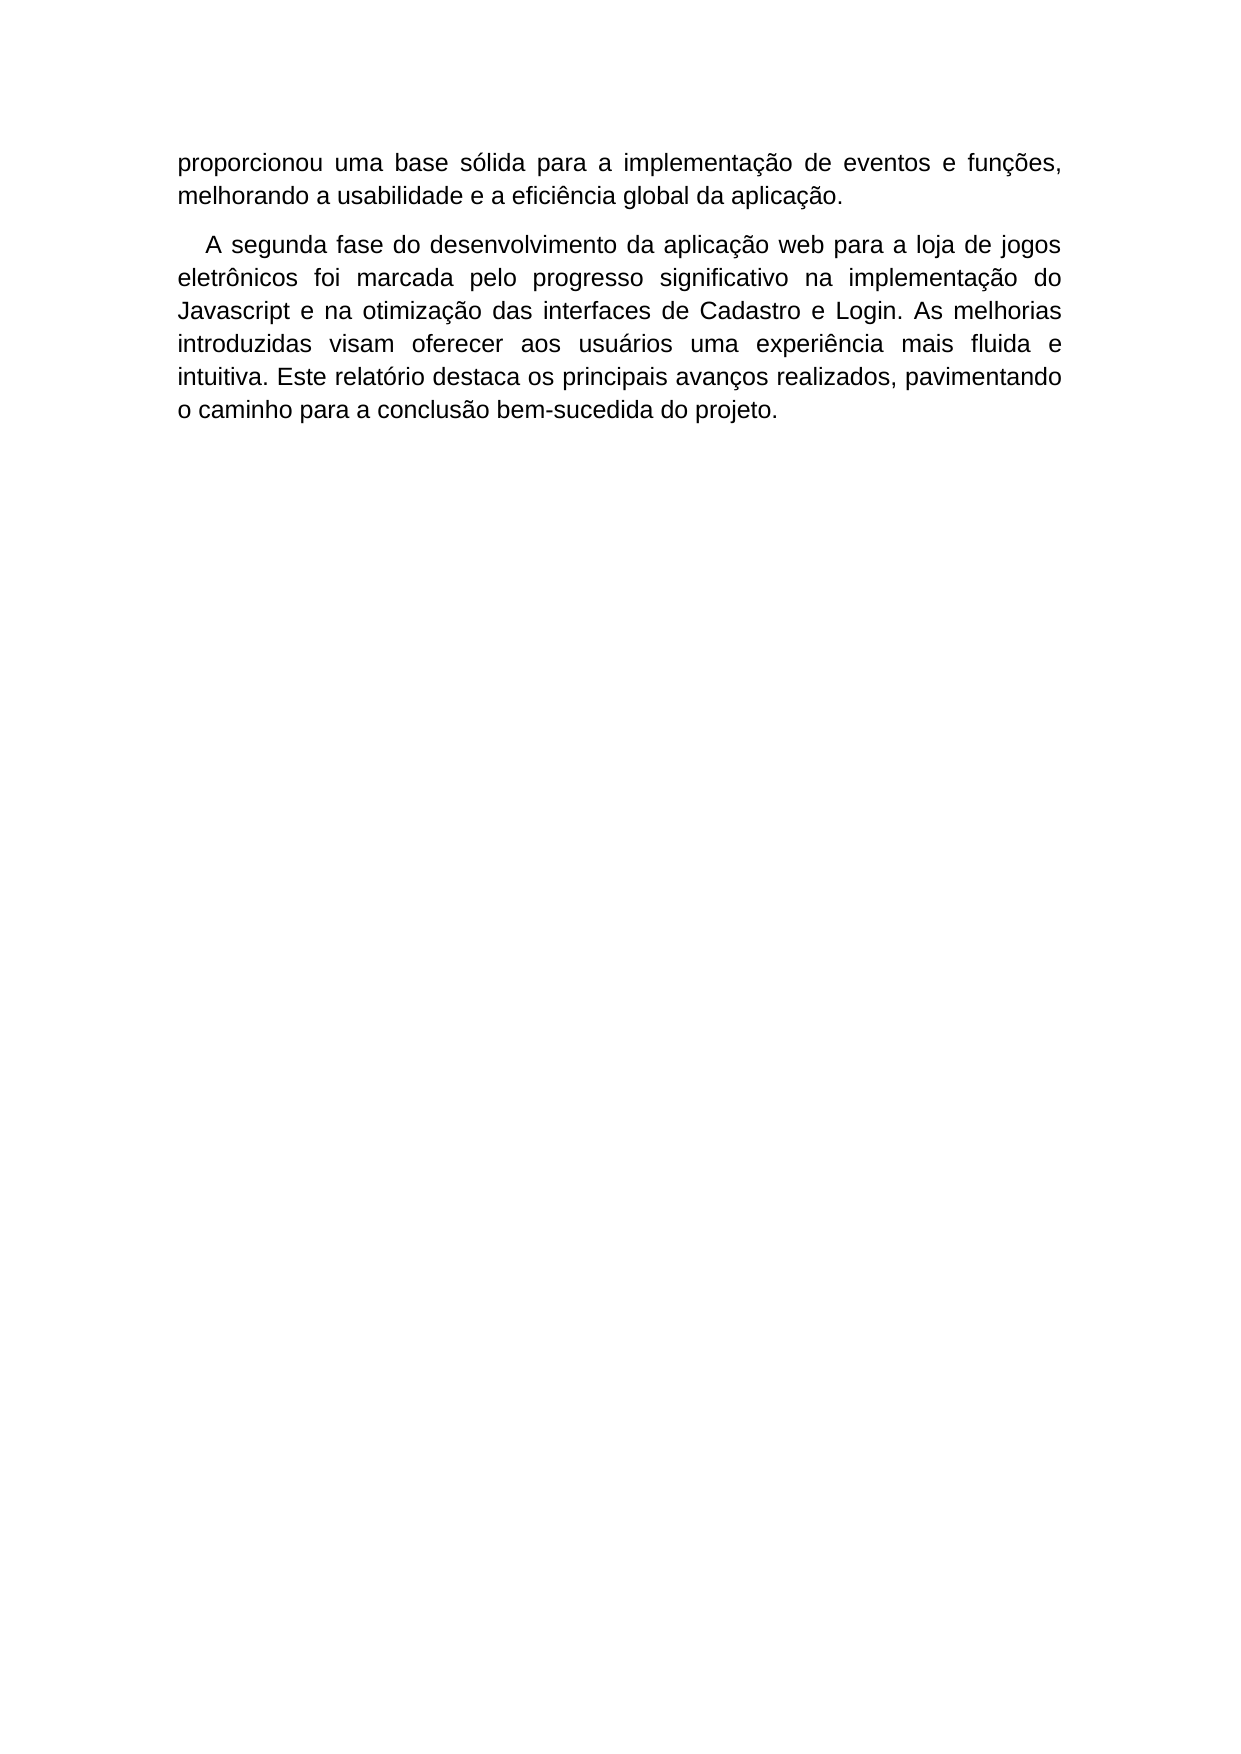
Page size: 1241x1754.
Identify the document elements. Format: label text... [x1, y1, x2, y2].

text A segunda fase do desenvolvimento da aplicação web para a loja de jogos eletrônicos foi marcada pelo progresso significativo na implementação do Javascript e na otimização das interfaces de Cadastro e Login. As melhorias introduzidas visam oferecer aos usuários uma experiência mais fluida e intuitiva. Este relatório destaca os principais avanços realizados, pavimentando o caminho para a conclusão bem-sucedida do projeto. [177, 230, 1063, 424]
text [177, 148, 1063, 209]
